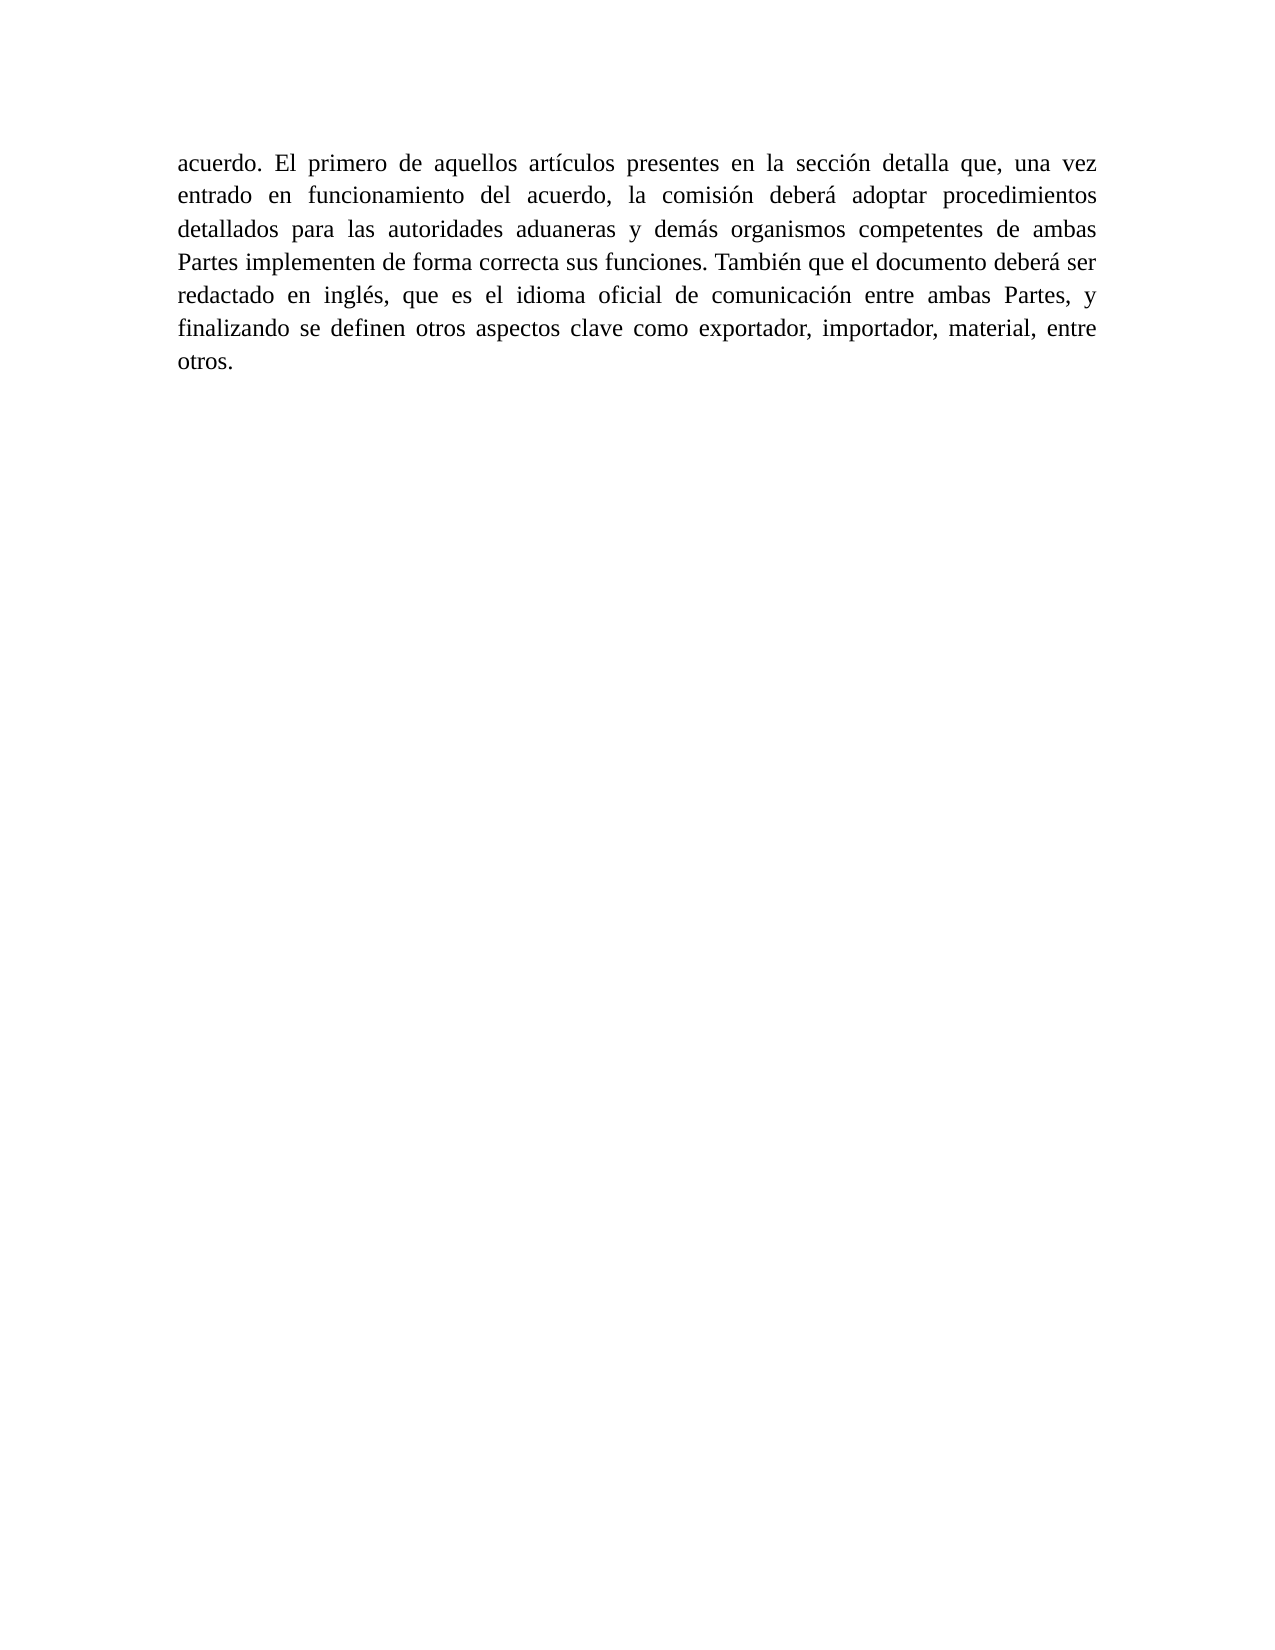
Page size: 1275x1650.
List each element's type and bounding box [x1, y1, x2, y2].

text [177, 148, 1098, 374]
